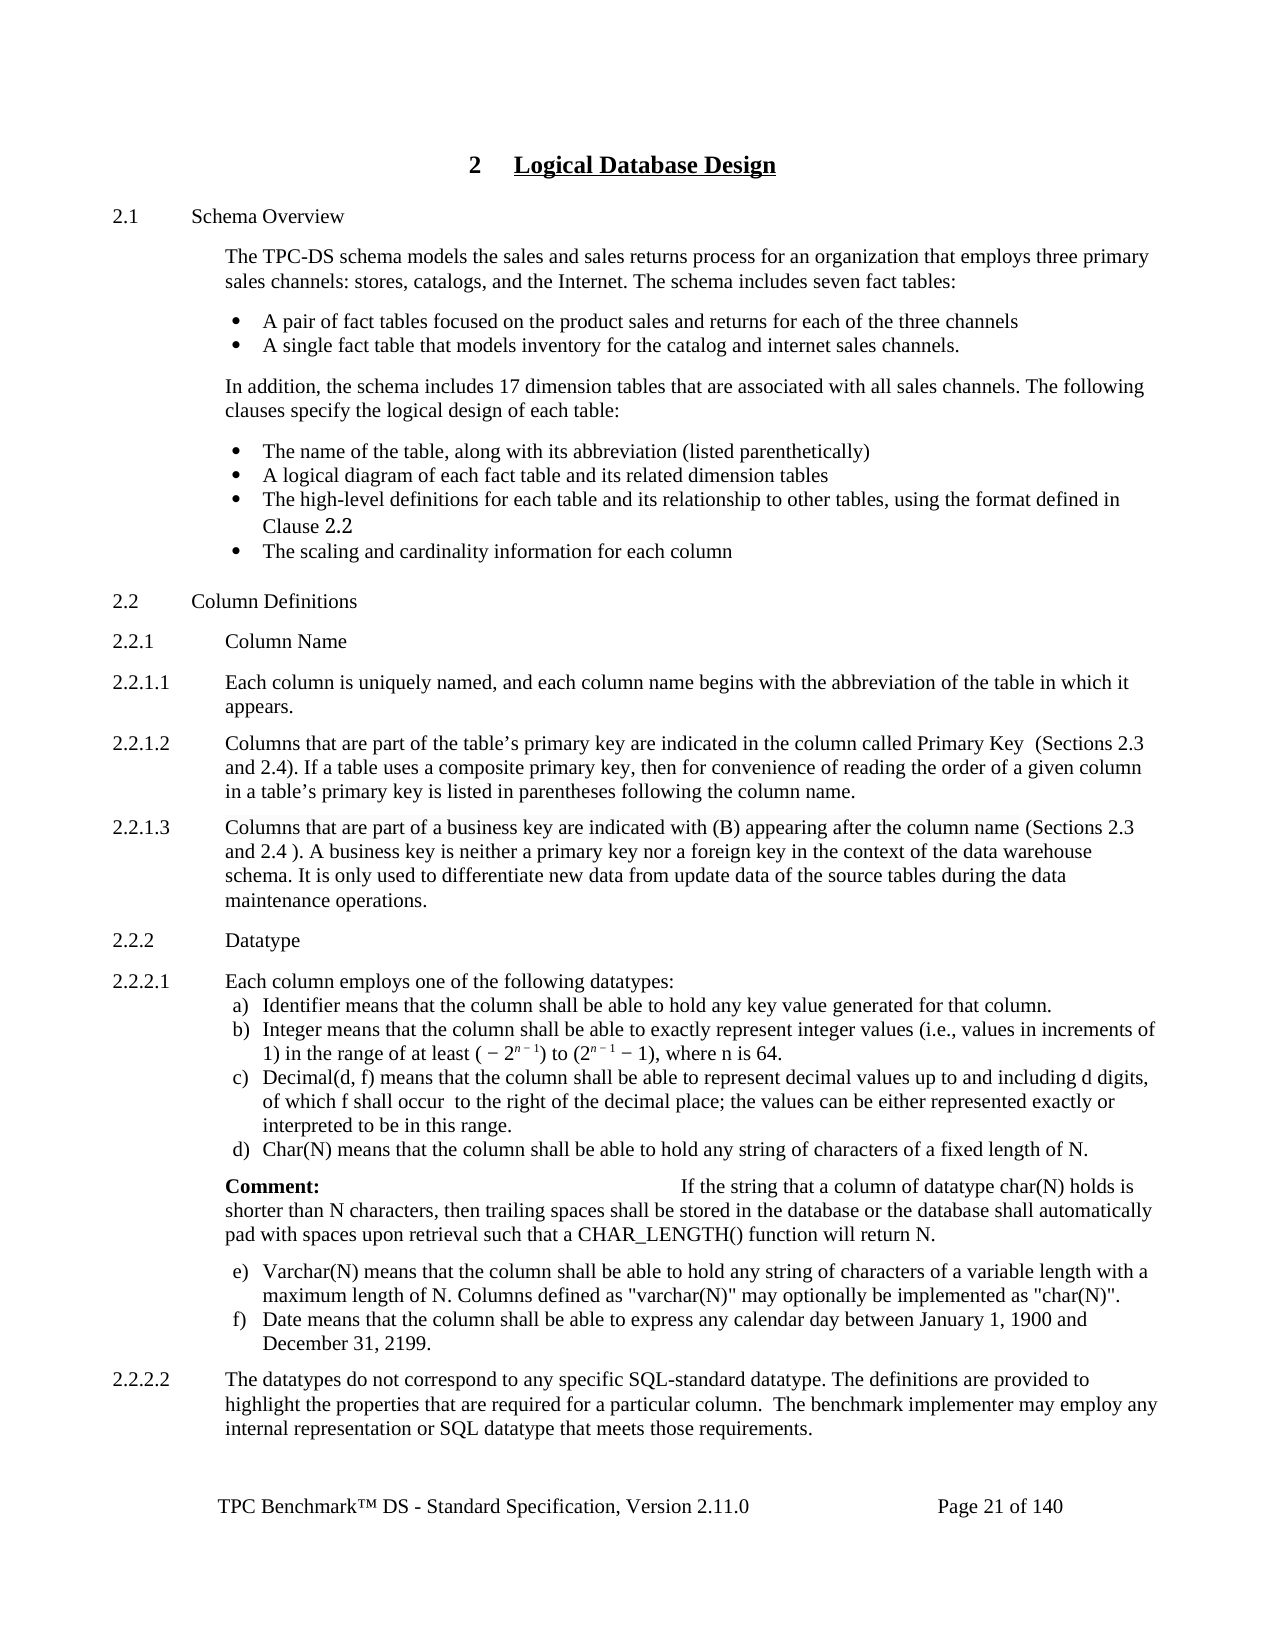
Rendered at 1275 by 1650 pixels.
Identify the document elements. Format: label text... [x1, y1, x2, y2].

text Column Definitions [112, 588, 1162, 613]
text Datatype [112, 928, 1162, 952]
list A single fact table that models inventory for the catalog and internet sales channels. [232, 333, 1162, 357]
list A logical diagram of each fact table and its related dimension tables [232, 463, 1162, 487]
text The datatypes do not correspond to any specific SQL-standard datatype. The definitions are provided to highlight the properties that are required for a particular column. The benchmark implementer may employ any internal representation or SQL datatype that meets those requirements. [112, 1367, 1162, 1439]
list Char(N) means that the column shall be able to hold any string of characters of a fixed length of N. [232, 1137, 1162, 1161]
list Decimal(d, f) means that the column shall be able to represent decimal values up to and including d digits, of which f shall occur to the right of the decimal place; the values can be either represented exactly or interpreted to be in this range. [232, 1065, 1162, 1137]
text Each column is uniquely named, and each column name begins with the abbreviation of the table in which it appears. [112, 670, 1162, 718]
list Date means that the column shall be able to express any calendar day between January 1, 1900 and December 31, 2199. [232, 1307, 1162, 1355]
list Identifier means that the column shall be able to hold any key value generated for that column. [232, 993, 1162, 1017]
list The scaling and cardinality information for each column [232, 539, 1162, 563]
text Column Name [112, 629, 1162, 653]
text Each column employs one of the following datatypes: [112, 969, 1162, 993]
text In addition, the schema includes 17 dimension tables that are associated with all sales channels. The following clauses specify the logical design of each table: [225, 374, 1162, 422]
subtitle Logical Database Design [469, 150, 1162, 179]
list A pair of fact tables focused on the product sales and returns for each of the three channels [232, 309, 1162, 333]
list The high-level definitions for each table and its relationship to other tables, using the format defined in Clause 2.2 [232, 487, 1162, 539]
list The name of the table, along with its abbreviation (listed parenthetically) [232, 439, 1162, 463]
text If the string that a column of datatype char(N) holds is shorter than N characters, then trailing spaces shall be stored in the database or the database shall automatically pad with spaces upon retrieval such that a CHAR_LENGTH() function will return N. [225, 1174, 1162, 1246]
text Columns that are part of the table’s primary key are indicated in the column called Primary Key (Sections 2.3 and 2.4). If a table uses a composite primary key, then for convenience of reading the order of a given column in a table’s primary key is listed in parentheses following the column name. [112, 731, 1162, 803]
text The TPC-DS schema models the sales and sales returns process for an organization that employs three primary sales channels: stores, catalogs, and the Internet. The schema includes seven fact tables: [225, 244, 1162, 293]
list Integer means that the column shall be able to exactly represent integer values (i.e., values in increments of 1) in the range of at least ( − 2n − 1) to (2n − 1 − 1), where n is 64. [232, 1017, 1162, 1065]
list Varchar(N) means that the column shall be able to hold any string of characters of a variable length with a maximum length of N. Columns defined as "varchar(N)" may optionally be implemented as "char(N)". [232, 1259, 1162, 1307]
text Schema Overview [112, 204, 1162, 228]
text Columns that are part of a business key are indicated with (B) appearing after the column name (Sections 2.3 and 2.4 ). A business key is neither a primary key nor a foreign key in the context of the data warehouse schema. It is only used to differentiate new data from update data of the source tables during the data maintenance operations. [112, 815, 1162, 912]
